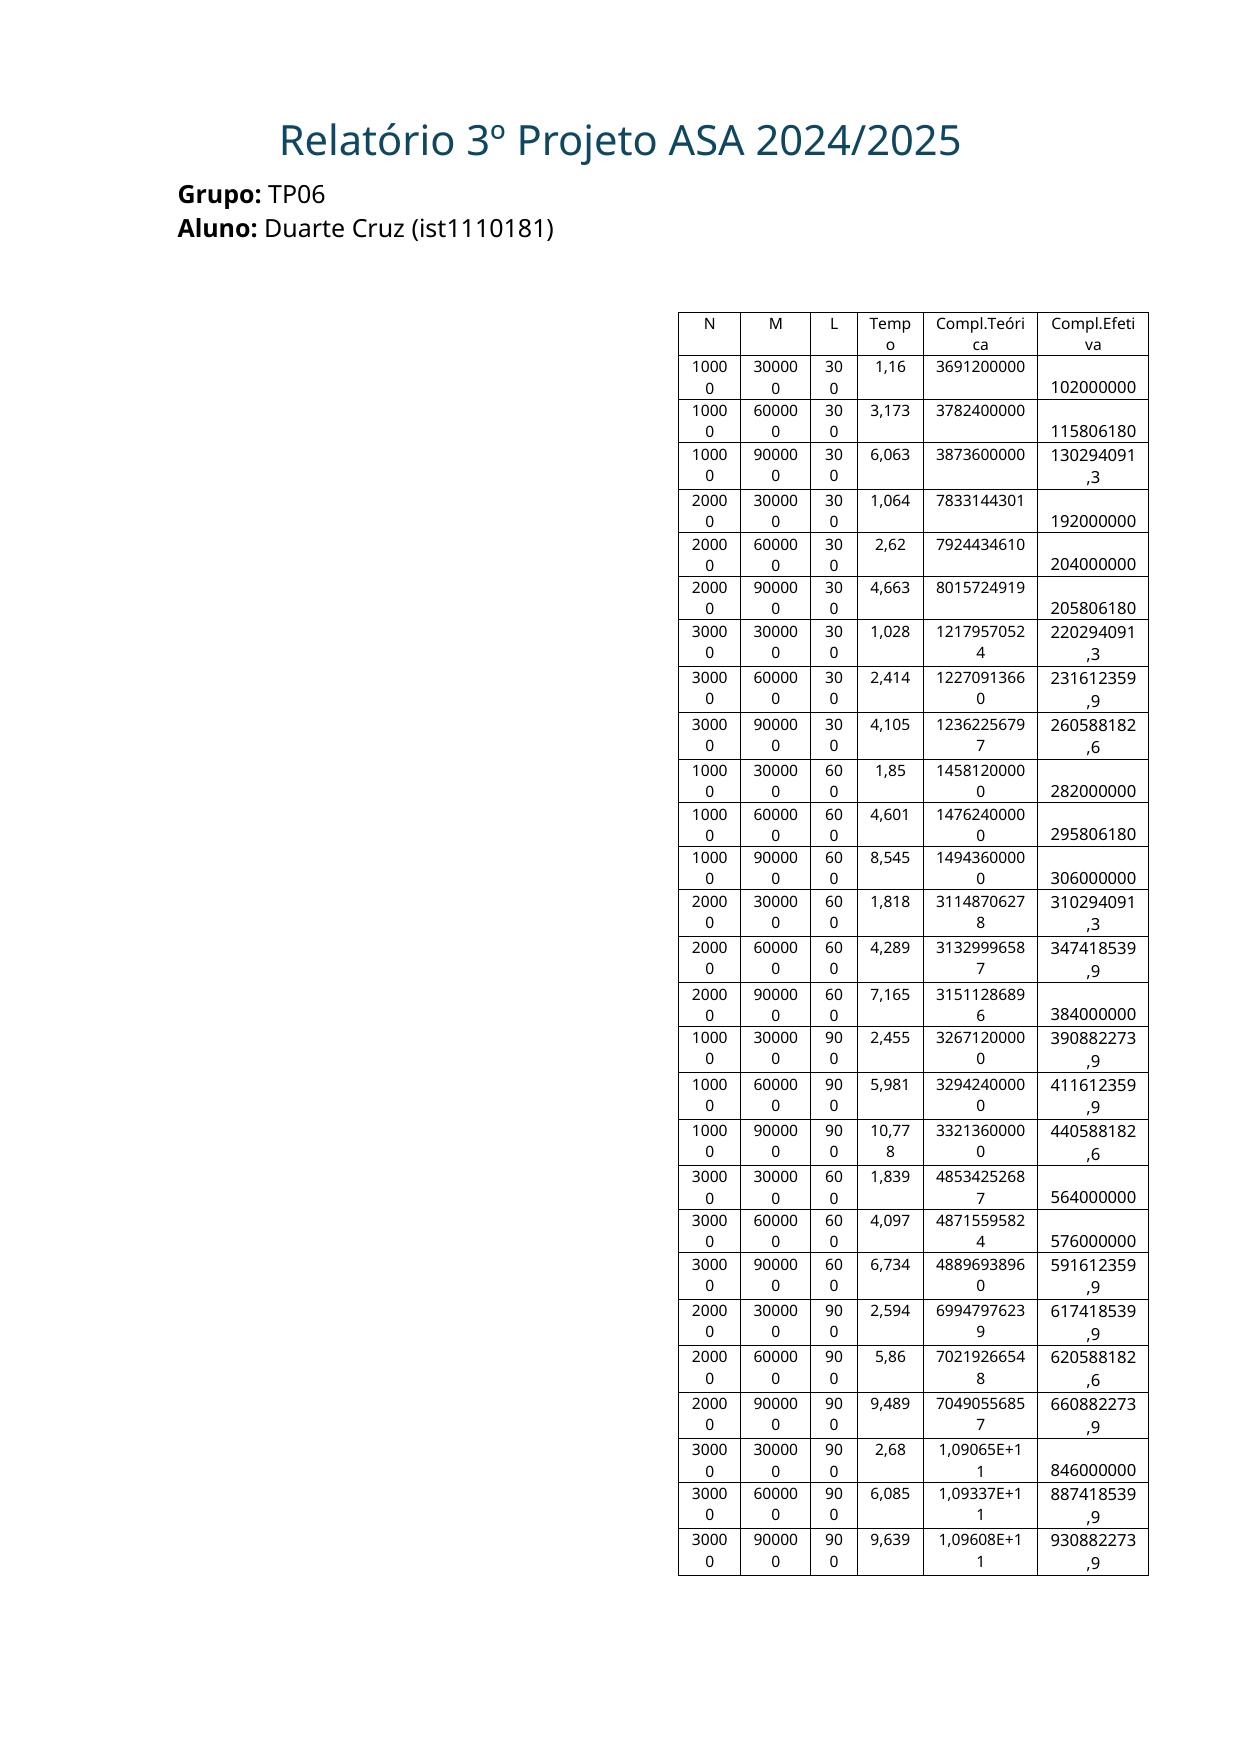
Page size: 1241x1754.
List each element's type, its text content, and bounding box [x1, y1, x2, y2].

table_cell 12362256797 [924, 713, 1037, 759]
table_cell 31511286896 [924, 983, 1037, 1026]
table_cell 20000 [679, 937, 740, 982]
table_cell 1,028 [858, 620, 923, 666]
table_cell 295806180 [1038, 803, 1148, 846]
table_cell 300 [811, 400, 857, 442]
table_cell 10000 [679, 1073, 740, 1119]
table_cell 6,734 [858, 1253, 923, 1299]
table_cell 4,105 [858, 713, 923, 759]
table_cell 600000 [741, 533, 810, 576]
table_cell 1,818 [858, 890, 923, 936]
table_header Tempo [858, 313, 923, 355]
table_cell 30000 [679, 713, 740, 759]
table_cell 9,489 [858, 1393, 923, 1438]
table_cell 900 [811, 1073, 857, 1119]
table_cell 2,594 [858, 1300, 923, 1345]
table_cell 600 [811, 1253, 857, 1299]
table_cell 600 [811, 803, 857, 846]
table_cell 220294091,3 [1038, 620, 1148, 666]
table_cell 1,09065E+11 [924, 1439, 1037, 1482]
table_cell 846000000 [1038, 1439, 1148, 1482]
table_cell 347418539,9 [1038, 937, 1148, 982]
table_header M [741, 313, 810, 355]
table_cell 600 [811, 937, 857, 982]
table_cell 5,981 [858, 1073, 923, 1119]
table_cell 31329996587 [924, 937, 1037, 982]
table_cell 8,545 [858, 847, 923, 889]
table_cell 2,455 [858, 1027, 923, 1072]
table_cell 10000 [679, 356, 740, 399]
table_cell 4,289 [858, 937, 923, 982]
table_cell 6,085 [858, 1483, 923, 1528]
table_cell 5,86 [858, 1346, 923, 1392]
table_cell 900 [811, 1393, 857, 1438]
table_cell 115806180 [1038, 400, 1148, 442]
table_cell 900 [811, 1346, 857, 1392]
table_cell 900000 [741, 1393, 810, 1438]
table_cell 4,663 [858, 577, 923, 619]
table_cell 14581200000 [924, 760, 1037, 802]
table_header L [811, 313, 857, 355]
table_cell 384000000 [1038, 983, 1148, 1026]
table_cell 300000 [741, 620, 810, 666]
table_cell 300 [811, 577, 857, 619]
table_cell 900000 [741, 1529, 810, 1574]
table_cell 14762400000 [924, 803, 1037, 846]
table_cell 70490556857 [924, 1393, 1037, 1438]
table_cell 10000 [679, 760, 740, 802]
table_cell 20000 [679, 983, 740, 1026]
table_cell 70219266548 [924, 1346, 1037, 1392]
table_cell 900 [811, 1027, 857, 1072]
table_cell 282000000 [1038, 760, 1148, 802]
table_cell 600 [811, 847, 857, 889]
table_cell 33213600000 [924, 1120, 1037, 1165]
table_cell 300000 [741, 760, 810, 802]
table_cell 10,778 [858, 1120, 923, 1165]
table_cell 32942400000 [924, 1073, 1037, 1119]
table_cell 20000 [679, 577, 740, 619]
table_cell 3782400000 [924, 400, 1037, 442]
table_cell 30000 [679, 667, 740, 712]
table_cell 600 [811, 890, 857, 936]
table_cell 2,62 [858, 533, 923, 576]
table_cell 7833144301 [924, 490, 1037, 532]
table_cell 48896938960 [924, 1253, 1037, 1299]
table_cell 10000 [679, 847, 740, 889]
table_cell 900000 [741, 983, 810, 1026]
table_cell 20000 [679, 1300, 740, 1345]
table_cell 10000 [679, 443, 740, 489]
table_cell 900 [811, 1300, 857, 1345]
table_cell 3873600000 [924, 443, 1037, 489]
table_cell 887418539,9 [1038, 1483, 1148, 1528]
table_cell 900000 [741, 1120, 810, 1165]
table_cell 32671200000 [924, 1027, 1037, 1072]
table_cell 600000 [741, 1073, 810, 1119]
table_cell 10000 [679, 1120, 740, 1165]
table_cell 300 [811, 713, 857, 759]
table_cell 48715595824 [924, 1210, 1037, 1252]
table_cell 900 [811, 1439, 857, 1482]
table_cell 600 [811, 1210, 857, 1252]
table_cell 900000 [741, 1253, 810, 1299]
table_header N [679, 313, 740, 355]
table_cell 660882273,9 [1038, 1393, 1148, 1438]
table_cell 600000 [741, 1346, 810, 1392]
table_cell 440588182,6 [1038, 1120, 1148, 1165]
table_cell 48534252687 [924, 1166, 1037, 1209]
table_cell 900000 [741, 847, 810, 889]
table_cell 1,064 [858, 490, 923, 532]
table_cell 600000 [741, 1483, 810, 1528]
table_cell 300 [811, 356, 857, 399]
table_cell 390882273,9 [1038, 1027, 1148, 1072]
table_cell 6,063 [858, 443, 923, 489]
table_cell 20000 [679, 533, 740, 576]
table_cell 1,09337E+11 [924, 1483, 1037, 1528]
table_cell 69947976239 [924, 1300, 1037, 1345]
table_cell 617418539,9 [1038, 1300, 1148, 1345]
table_cell 10000 [679, 803, 740, 846]
table_cell 300 [811, 620, 857, 666]
table_cell 30000 [679, 1210, 740, 1252]
table_cell 1,16 [858, 356, 923, 399]
table_cell 600000 [741, 667, 810, 712]
table_cell 20000 [679, 1393, 740, 1438]
table_cell 7,165 [858, 983, 923, 1026]
table_cell 192000000 [1038, 490, 1148, 532]
table_cell 300000 [741, 1027, 810, 1072]
table_cell 1,09608E+11 [924, 1529, 1037, 1574]
table_cell 1,85 [858, 760, 923, 802]
table_cell 900000 [741, 577, 810, 619]
table_cell 9,639 [858, 1529, 923, 1574]
table_cell 564000000 [1038, 1166, 1148, 1209]
table_cell 300 [811, 667, 857, 712]
table_cell 591612359,9 [1038, 1253, 1148, 1299]
table_cell 30000 [679, 1253, 740, 1299]
table_header Compl.Efetiva [1038, 313, 1148, 355]
table_cell 130294091,3 [1038, 443, 1148, 489]
table_cell 31148706278 [924, 890, 1037, 936]
table_cell 600000 [741, 1210, 810, 1252]
table_cell 620588182,6 [1038, 1346, 1148, 1392]
table_cell 411612359,9 [1038, 1073, 1148, 1119]
table_cell 300000 [741, 490, 810, 532]
table_cell 300 [811, 443, 857, 489]
table_cell 30000 [679, 1483, 740, 1528]
table_cell 3,173 [858, 400, 923, 442]
table_cell 4,097 [858, 1210, 923, 1252]
table_cell 306000000 [1038, 847, 1148, 889]
table_cell 900 [811, 1529, 857, 1574]
table_cell 300000 [741, 1166, 810, 1209]
table_cell 930882273,9 [1038, 1529, 1148, 1574]
table_cell 30000 [679, 1439, 740, 1482]
table_cell 576000000 [1038, 1210, 1148, 1252]
table_cell 300000 [741, 1300, 810, 1345]
table_cell 300000 [741, 356, 810, 399]
table_header Compl.Teórica [924, 313, 1037, 355]
table_cell 600000 [741, 803, 810, 846]
table_cell 260588182,6 [1038, 713, 1148, 759]
table_cell 900 [811, 1120, 857, 1165]
table_cell 10000 [679, 1027, 740, 1072]
table_cell 900000 [741, 713, 810, 759]
table_cell 600 [811, 983, 857, 1026]
table_cell 2,68 [858, 1439, 923, 1482]
table_cell 231612359,9 [1038, 667, 1148, 712]
table_cell 20000 [679, 1346, 740, 1392]
table_cell 3691200000 [924, 356, 1037, 399]
table_cell 600 [811, 1166, 857, 1209]
table_cell 30000 [679, 1529, 740, 1574]
table_cell 102000000 [1038, 356, 1148, 399]
table_cell 20000 [679, 490, 740, 532]
table_cell 600000 [741, 937, 810, 982]
table_cell 14943600000 [924, 847, 1037, 889]
table_cell 30000 [679, 620, 740, 666]
table_cell 2,414 [858, 667, 923, 712]
table_cell 900 [811, 1483, 857, 1528]
table_cell 4,601 [858, 803, 923, 846]
table_cell 8015724919 [924, 577, 1037, 619]
table_cell 10000 [679, 400, 740, 442]
table_cell 300 [811, 533, 857, 576]
table_cell 300 [811, 490, 857, 532]
table_cell 1,839 [858, 1166, 923, 1209]
table_cell 30000 [679, 1166, 740, 1209]
table_cell 600000 [741, 400, 810, 442]
table_cell 300000 [741, 890, 810, 936]
table_cell 900000 [741, 443, 810, 489]
table_cell 204000000 [1038, 533, 1148, 576]
table_cell 20000 [679, 890, 740, 936]
table_cell 300000 [741, 1439, 810, 1482]
table_cell 205806180 [1038, 577, 1148, 619]
table_cell 12179570524 [924, 620, 1037, 666]
table_cell 12270913660 [924, 667, 1037, 712]
table_cell 7924434610 [924, 533, 1037, 576]
table_cell 600 [811, 760, 857, 802]
table_cell 310294091,3 [1038, 890, 1148, 936]
